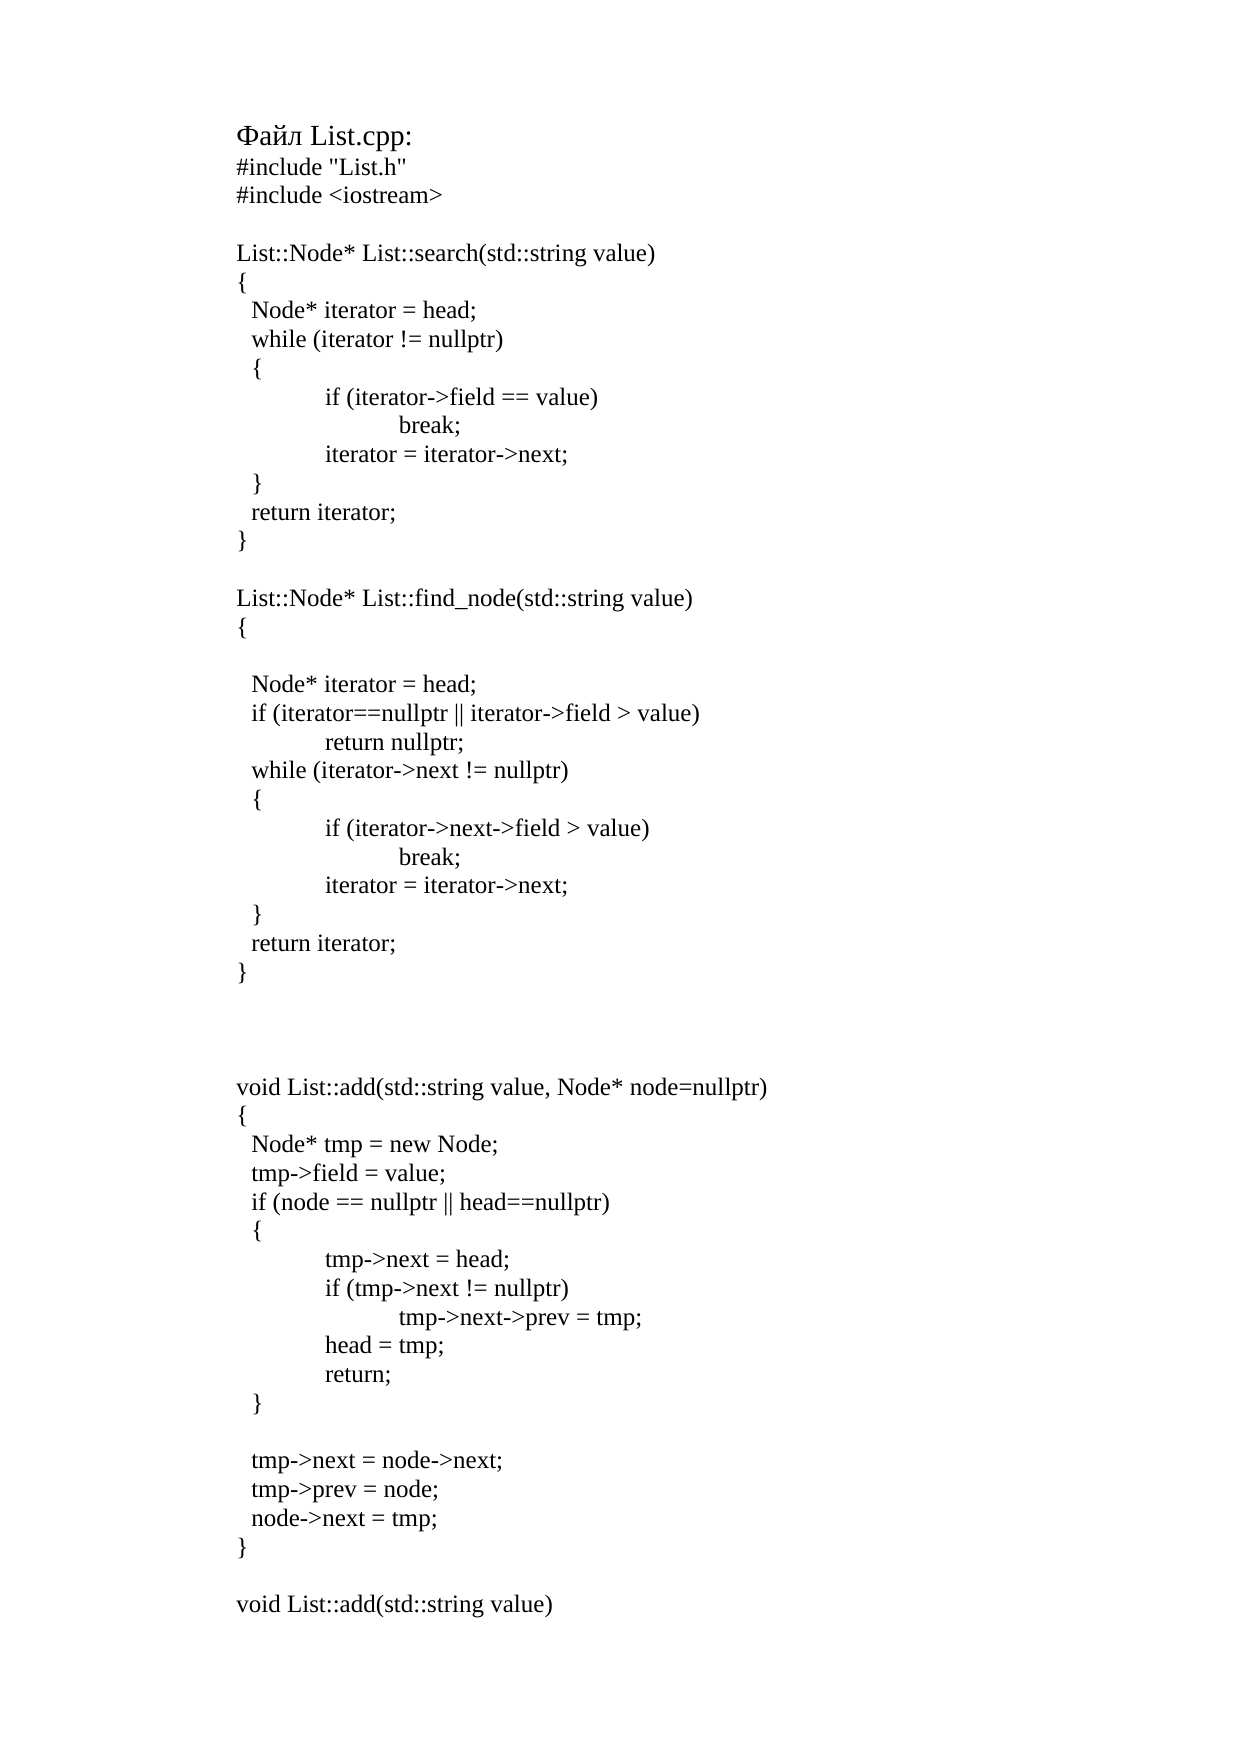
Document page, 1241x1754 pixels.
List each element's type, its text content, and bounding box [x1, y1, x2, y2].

text iterator = iterator->next; [177, 870, 1152, 899]
text tmp->next = head; [177, 1244, 1152, 1273]
text #include "List.h" [177, 152, 1152, 180]
text Node* tmp = new Node; [177, 1129, 1152, 1158]
text if (iterator->field == value) [177, 382, 1152, 410]
text } [177, 468, 1152, 497]
text { [177, 267, 1152, 295]
text break; [177, 410, 1152, 439]
text if (iterator==nullptr || iterator->field > value) [177, 698, 1152, 727]
text while (iterator != nullptr) [177, 324, 1152, 353]
text if (node == nullptr || head==nullptr) [177, 1187, 1152, 1215]
text void List::add(std::string value) [177, 1589, 1152, 1618]
text #include <iostream> [177, 180, 1152, 209]
text Файл List.cpp: [177, 118, 1152, 152]
text } [177, 957, 1152, 985]
text void List::add(std::string value, Node* node=nullptr) [177, 1072, 1152, 1100]
text head = tmp; [177, 1330, 1152, 1359]
text tmp->next = node->next; [177, 1445, 1152, 1474]
text List::Node* List::find_node(std::string value) [177, 583, 1152, 612]
text tmp->prev = node; [177, 1474, 1152, 1503]
text iterator = iterator->next; [177, 439, 1152, 468]
text } [177, 1388, 1152, 1417]
text } [177, 1532, 1152, 1560]
text Node* iterator = head; [177, 295, 1152, 324]
text { [177, 1215, 1152, 1244]
text return nullptr; [177, 727, 1152, 755]
text break; [177, 842, 1152, 870]
text Node* iterator = head; [177, 669, 1152, 698]
text { [177, 784, 1152, 813]
text node->next = tmp; [177, 1503, 1152, 1532]
text } [177, 899, 1152, 928]
text while (iterator->next != nullptr) [177, 755, 1152, 784]
text { [177, 353, 1152, 382]
text { [177, 612, 1152, 640]
text tmp->field = value; [177, 1158, 1152, 1187]
text return iterator; [177, 928, 1152, 957]
text if (iterator->next->field > value) [177, 813, 1152, 842]
text List::Node* List::search(std::string value) [177, 238, 1152, 267]
text if (tmp->next != nullptr) [177, 1273, 1152, 1302]
text return; [177, 1359, 1152, 1388]
text tmp->next->prev = tmp; [177, 1302, 1152, 1330]
text return iterator; [177, 497, 1152, 525]
text } [177, 525, 1152, 554]
text { [177, 1100, 1152, 1129]
